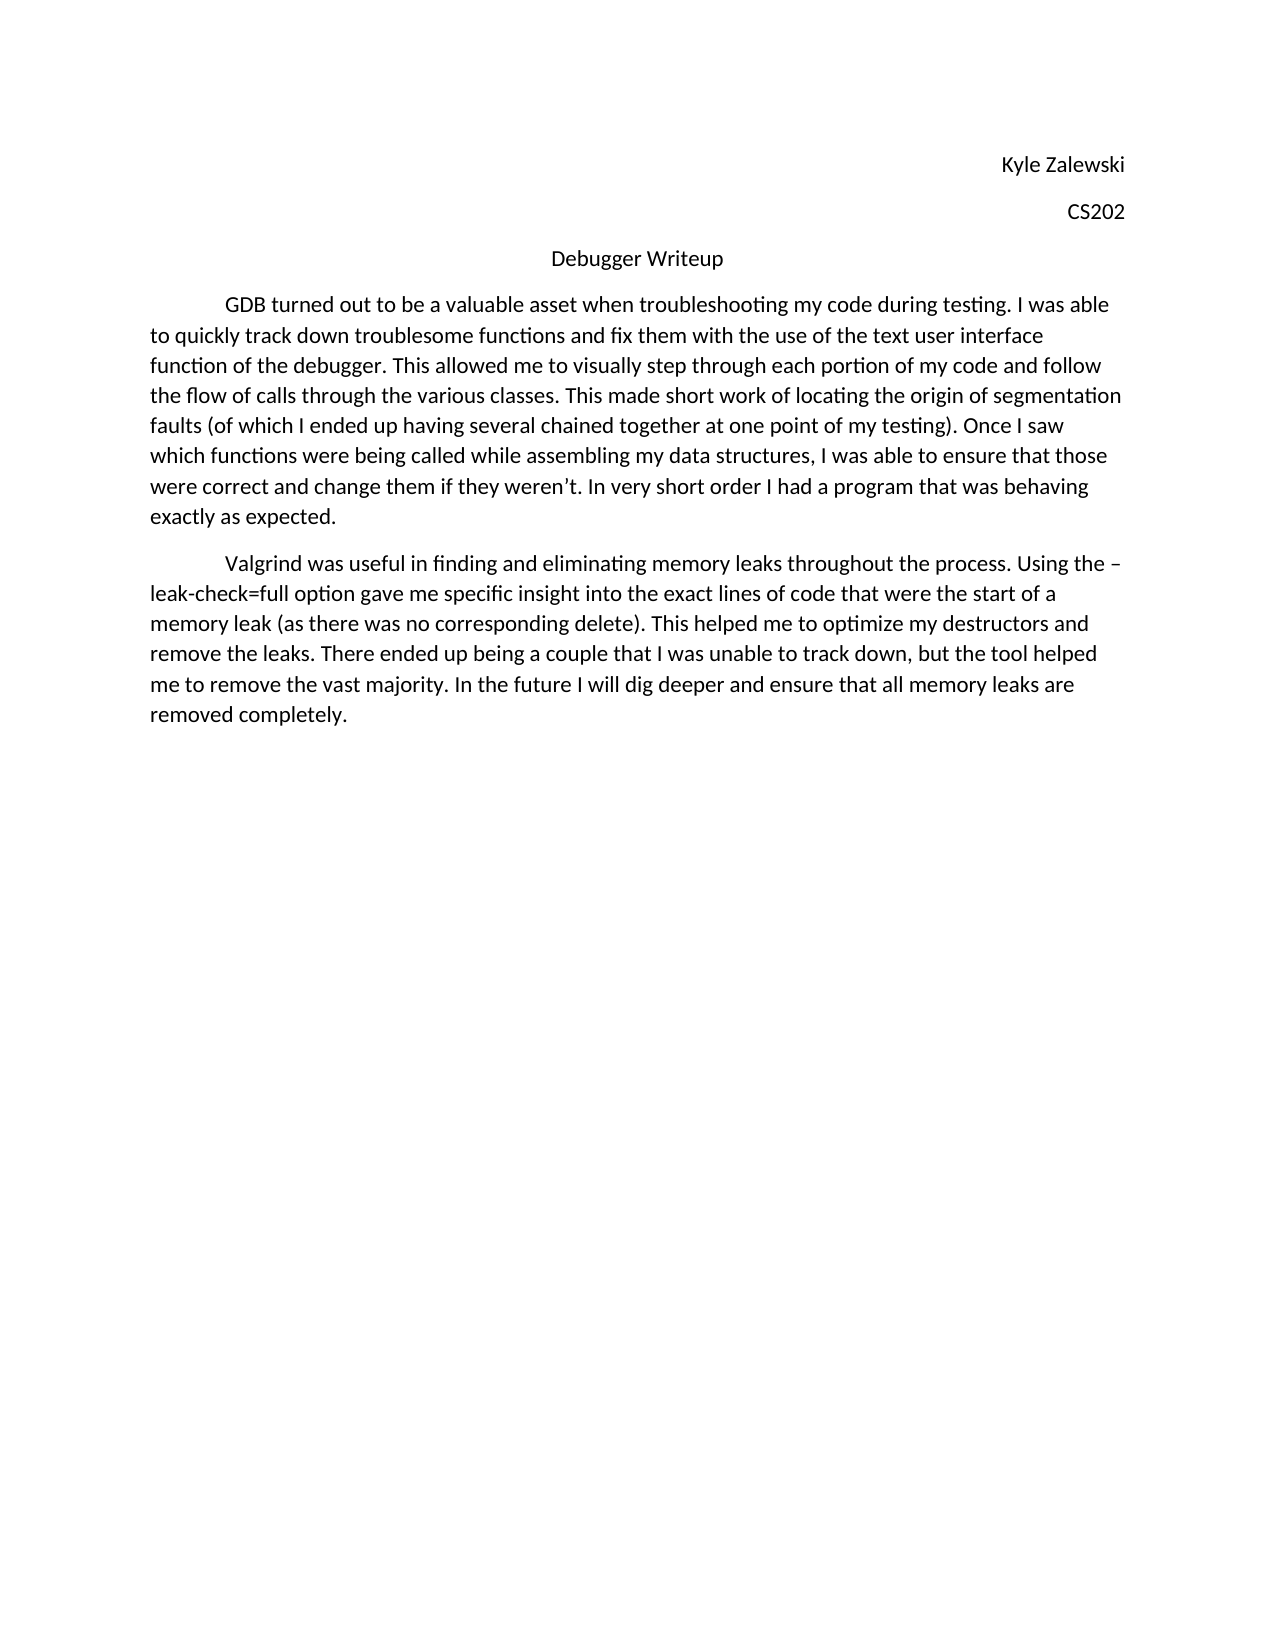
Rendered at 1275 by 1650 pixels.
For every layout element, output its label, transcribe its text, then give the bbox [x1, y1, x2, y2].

text Kyle Zalewski [150, 150, 1125, 178]
text Debugger Writeup [150, 244, 1125, 272]
text GDB turned out to be a valuable asset when troubleshooting my code during testing. I was able to quickly track down troublesome functions and fix them with the use of the text user interface function of the debugger. This allowed me to visually step through each portion of my code and follow the flow of calls through the various classes. This made short work of locating the origin of segmentation faults (of which I ended up having several chained together at one point of my testing). Once I saw which functions were being called while assembling my data structures, I was able to ensure that those were correct and change them if they weren’t. In very short order I had a program that was behaving exactly as expected. [150, 291, 1125, 530]
text CS202 [150, 197, 1125, 225]
text Valgrind was useful in finding and eliminating memory leaks throughout the process. Using the –leak-check=full option gave me specific insight into the exact lines of code that were the start of a memory leak (as there was no corresponding delete). This helped me to optimize my destructors and remove the leaks. There ended up being a couple that I was unable to track down, but the tool helped me to remove the vast majority. In the future I will dig deeper and ensure that all memory leaks are removed completely. [150, 549, 1125, 728]
